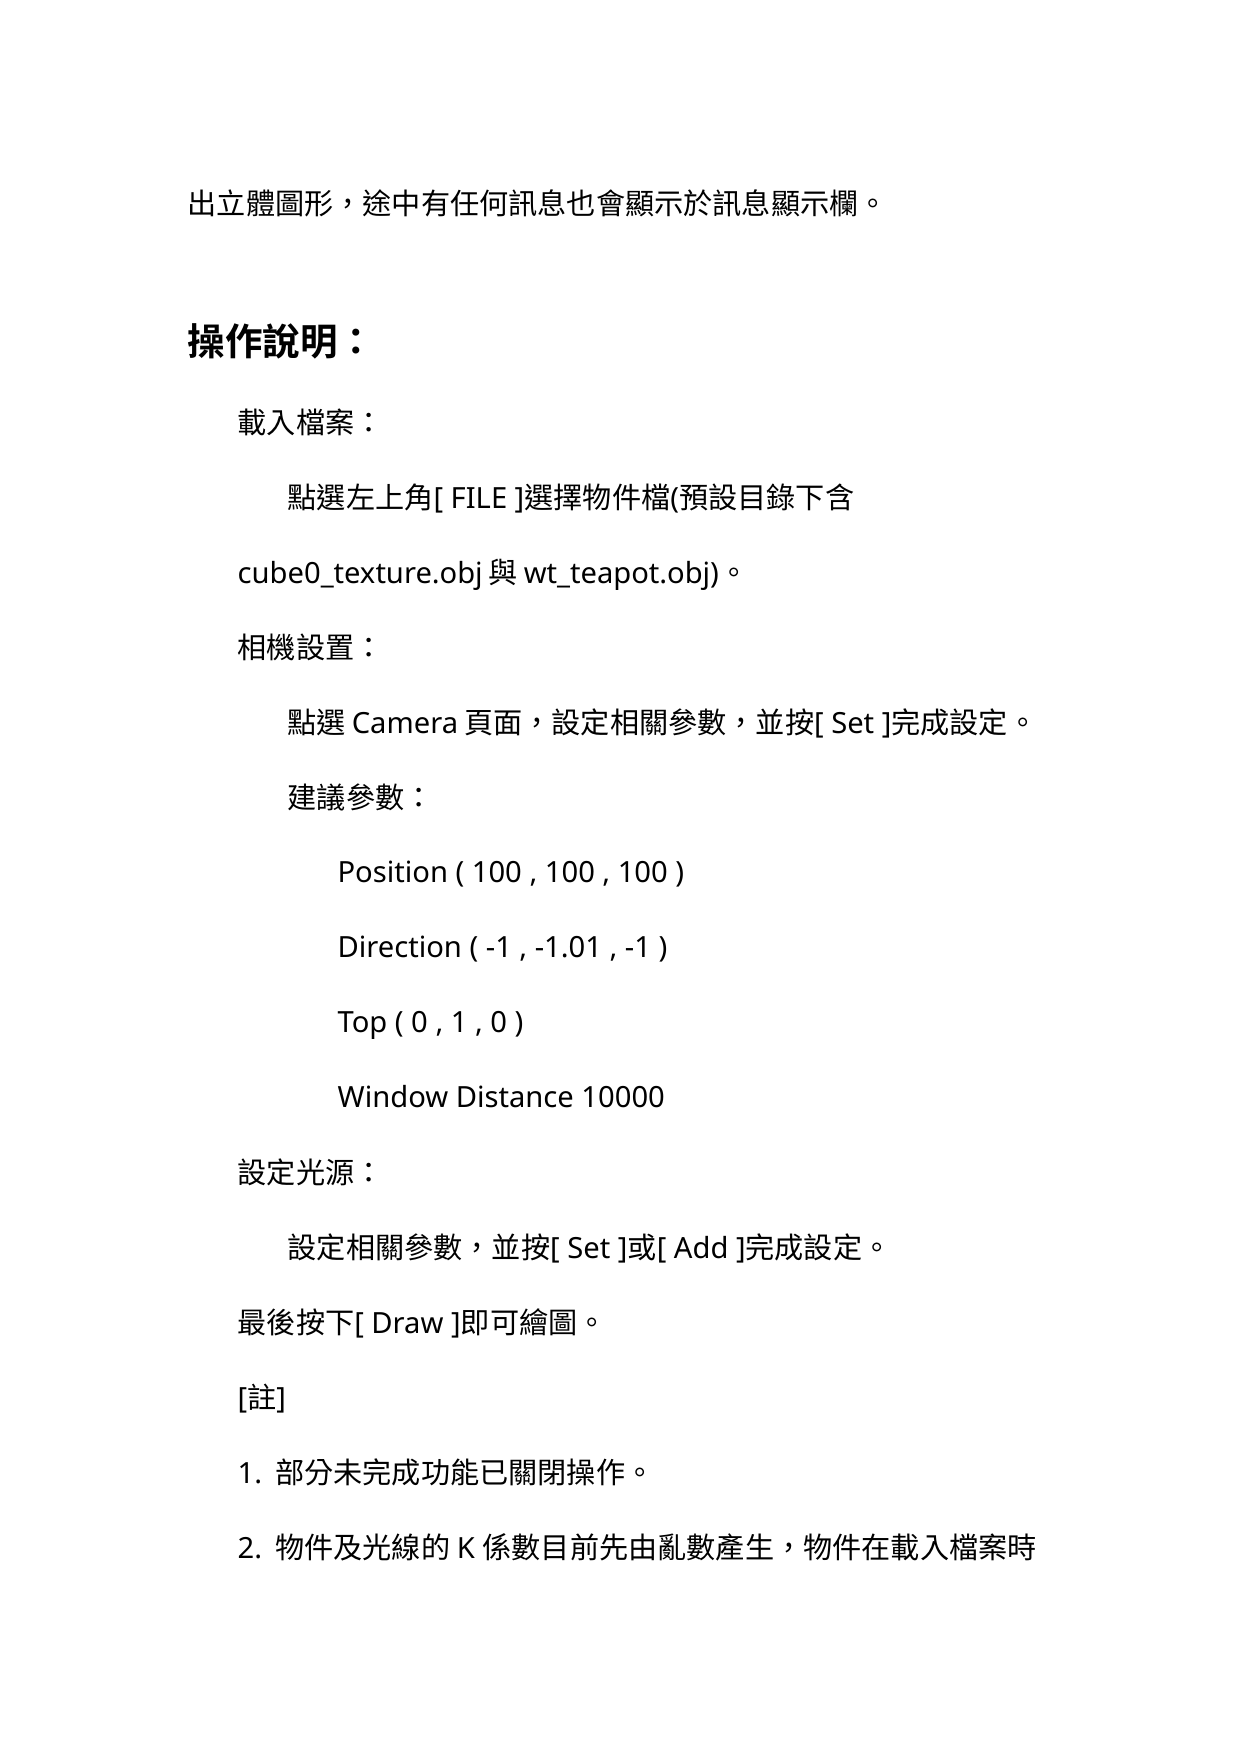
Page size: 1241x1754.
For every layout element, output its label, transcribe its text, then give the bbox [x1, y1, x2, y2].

list 物件及光線的 K 係數目前先由亂數產生，物件在載入檔案時產生(0~1)，光線在Color按[ Add ]後產生(0.5~1)。 [237, 1508, 1053, 1583]
text 建議參數： Position ( 100 , 100 , 100 ) Direction ( -1 , -1.01 , -1 ) Top ( 0 , 1 , 0 ) Window Distance 10000 [187, 758, 1053, 1133]
text 點選Camera頁面，設定相關參數，並按[ Set ]完成設定。 [187, 683, 1053, 758]
text 最後按下Draw按鈕，程式便會從檔案讀入資訊，並於繪圖區繪出立體圖形，途中有任何訊息也會顯示於訊息顯示欄。 [187, 164, 1053, 239]
list 部分未完成功能已關閉操作。 [237, 1433, 1053, 1508]
text 點選左上角[ FILE ]選擇物件檔(預設目錄下含cube0_texture.obj與wt_teapot.obj)。 [237, 458, 1053, 608]
text 最後按下[ Draw ]即可繪圖。 [187, 1283, 1053, 1358]
text 設定相關參數，並按[ Set ]或[ Add ]完成設定。 [187, 1208, 1053, 1283]
text 相機設置： [187, 608, 1053, 683]
text 設定光源： [187, 1133, 1053, 1208]
title 操作說明： [187, 302, 1053, 377]
text 載入檔案： [187, 383, 1053, 458]
text [註] [187, 1358, 1053, 1433]
